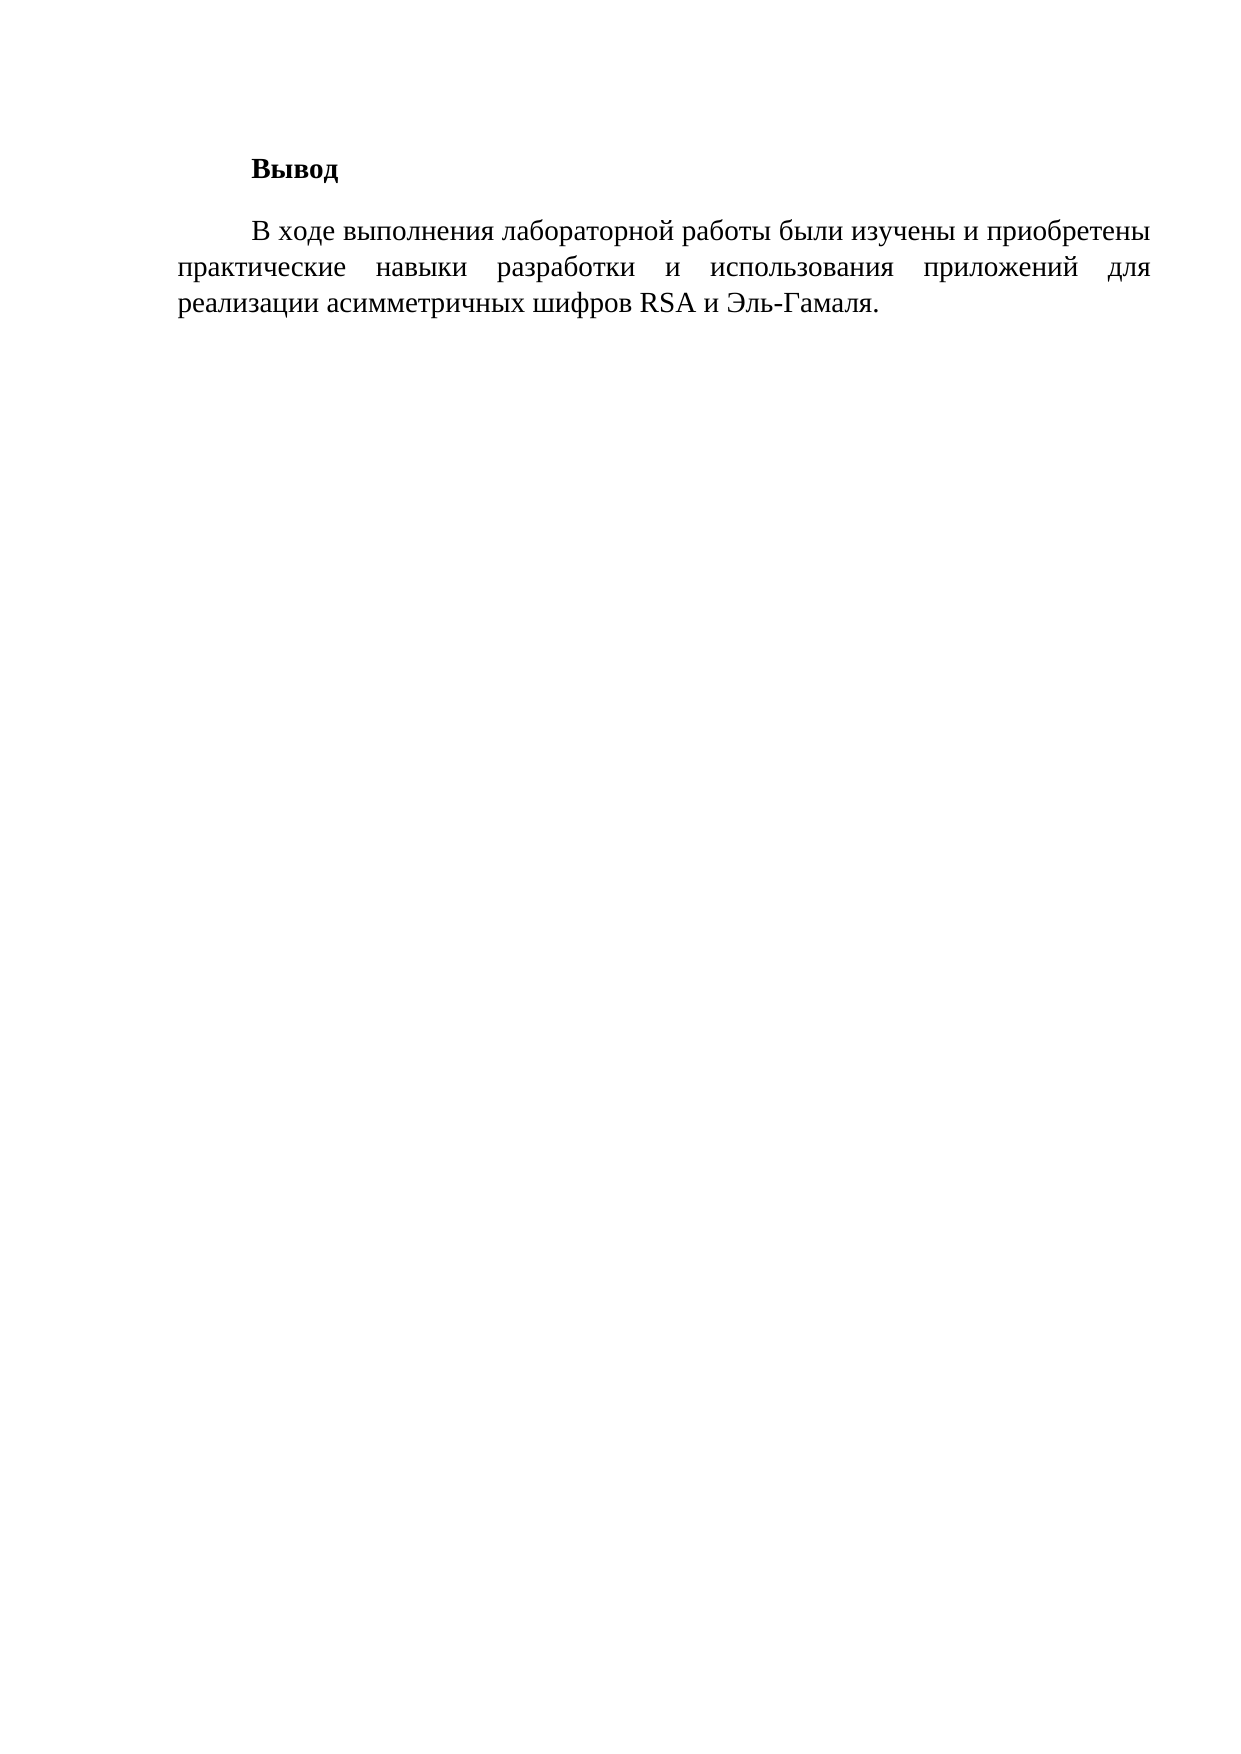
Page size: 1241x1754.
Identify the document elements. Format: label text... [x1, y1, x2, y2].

text Вывод [177, 152, 1152, 185]
text В ходе выполнения лабораторной работы были изучены и приобретены практические навыки разработки и использования приложений для реализации асимметричных шифров RSA и Эль-Гамаля. [177, 213, 1152, 319]
